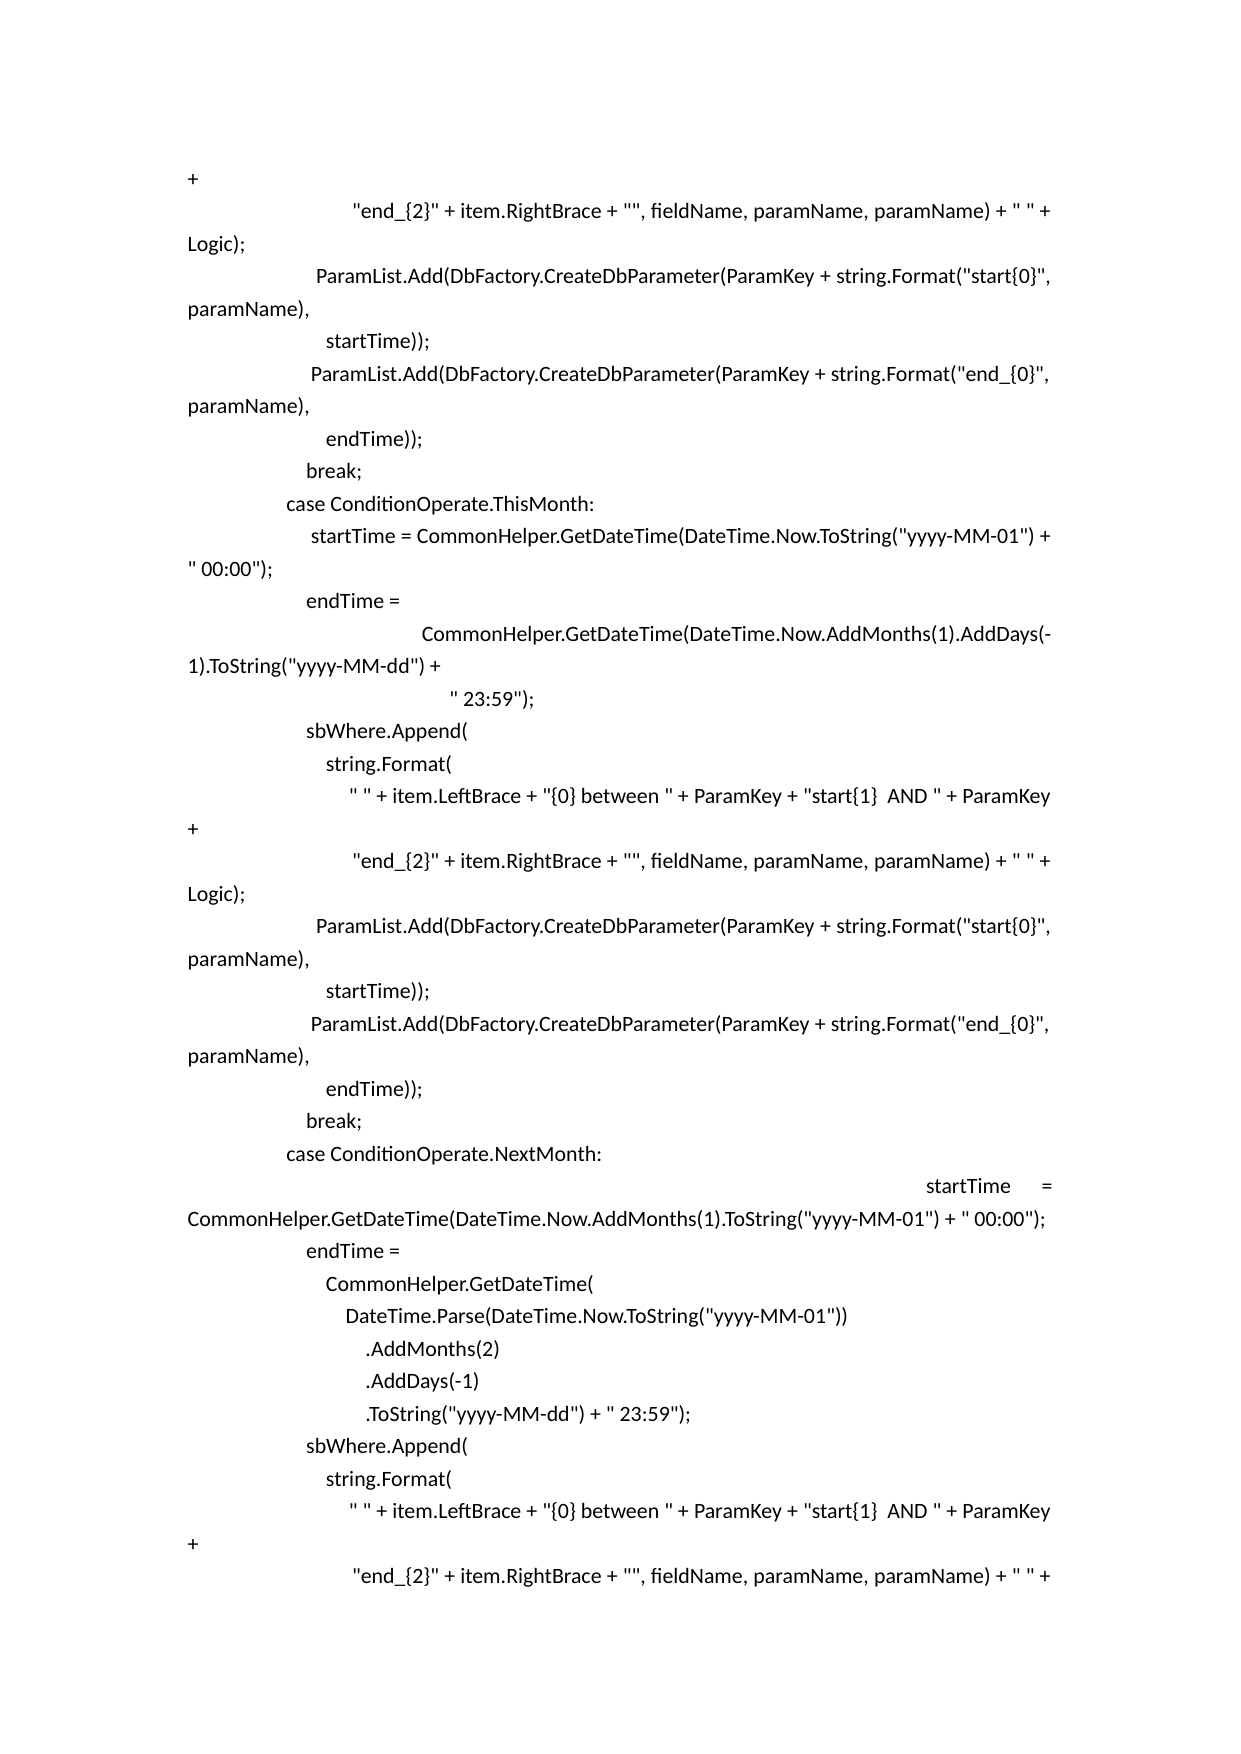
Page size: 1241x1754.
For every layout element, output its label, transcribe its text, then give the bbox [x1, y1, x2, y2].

text startTime = CommonHelper.GetDateTime(DateTime.Now.ToString("yyyy-MM-01") + " 00:00"); [187, 519, 1053, 584]
text case ConditionOperate.ThisMonth: [187, 487, 1053, 519]
text " 23:59"); [187, 682, 1053, 714]
text endTime)); [187, 1072, 1053, 1104]
text startTime = CommonHelper.GetDateTime(DateTime.Now.AddMonths(1).ToString("yyyy-MM-01") + " 00:00"); [187, 1169, 1053, 1234]
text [187, 1559, 1053, 1592]
text string.Format( [187, 1462, 1053, 1494]
text break; [187, 454, 1053, 487]
text startTime)); [187, 324, 1053, 357]
text CommonHelper.GetDateTime( [187, 1267, 1053, 1299]
text .AddMonths(2) [187, 1332, 1053, 1364]
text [187, 162, 1053, 194]
text case ConditionOperate.NextMonth: [187, 1137, 1053, 1169]
text sbWhere.Append( [187, 1429, 1053, 1462]
text DateTime.Parse(DateTime.Now.ToString("yyyy-MM-01")) [187, 1299, 1053, 1332]
text CommonHelper.GetDateTime(DateTime.Now.AddMonths(1).AddDays(-1).ToString("yyyy-MM-dd") + [187, 617, 1053, 682]
text ParamList.Add(DbFactory.CreateDbParameter(ParamKey + string.Format("start{0}", paramName), [187, 259, 1053, 324]
text " " + item.LeftBrace + "{0} between " + ParamKey + "start{1} AND " + ParamKey + [187, 1494, 1053, 1559]
text ParamList.Add(DbFactory.CreateDbParameter(ParamKey + string.Format("end_{0}", paramName), [187, 357, 1053, 422]
text "end_{2}" + item.RightBrace + "", fieldName, paramName, paramName) + " " + Logic); [187, 194, 1053, 259]
text string.Format( [187, 747, 1053, 779]
text break; [187, 1104, 1053, 1137]
text "end_{2}" + item.RightBrace + "", fieldName, paramName, paramName) + " " + Logic); [187, 844, 1053, 909]
text sbWhere.Append( [187, 714, 1053, 747]
text .ToString("yyyy-MM-dd") + " 23:59"); [187, 1397, 1053, 1429]
text .AddDays(-1) [187, 1364, 1053, 1397]
text endTime = [187, 1234, 1053, 1267]
text " " + item.LeftBrace + "{0} between " + ParamKey + "start{1} AND " + ParamKey + [187, 779, 1053, 844]
text endTime = [187, 584, 1053, 617]
text startTime)); [187, 974, 1053, 1007]
text endTime)); [187, 422, 1053, 454]
text ParamList.Add(DbFactory.CreateDbParameter(ParamKey + string.Format("start{0}", paramName), [187, 909, 1053, 974]
text ParamList.Add(DbFactory.CreateDbParameter(ParamKey + string.Format("end_{0}", paramName), [187, 1007, 1053, 1072]
